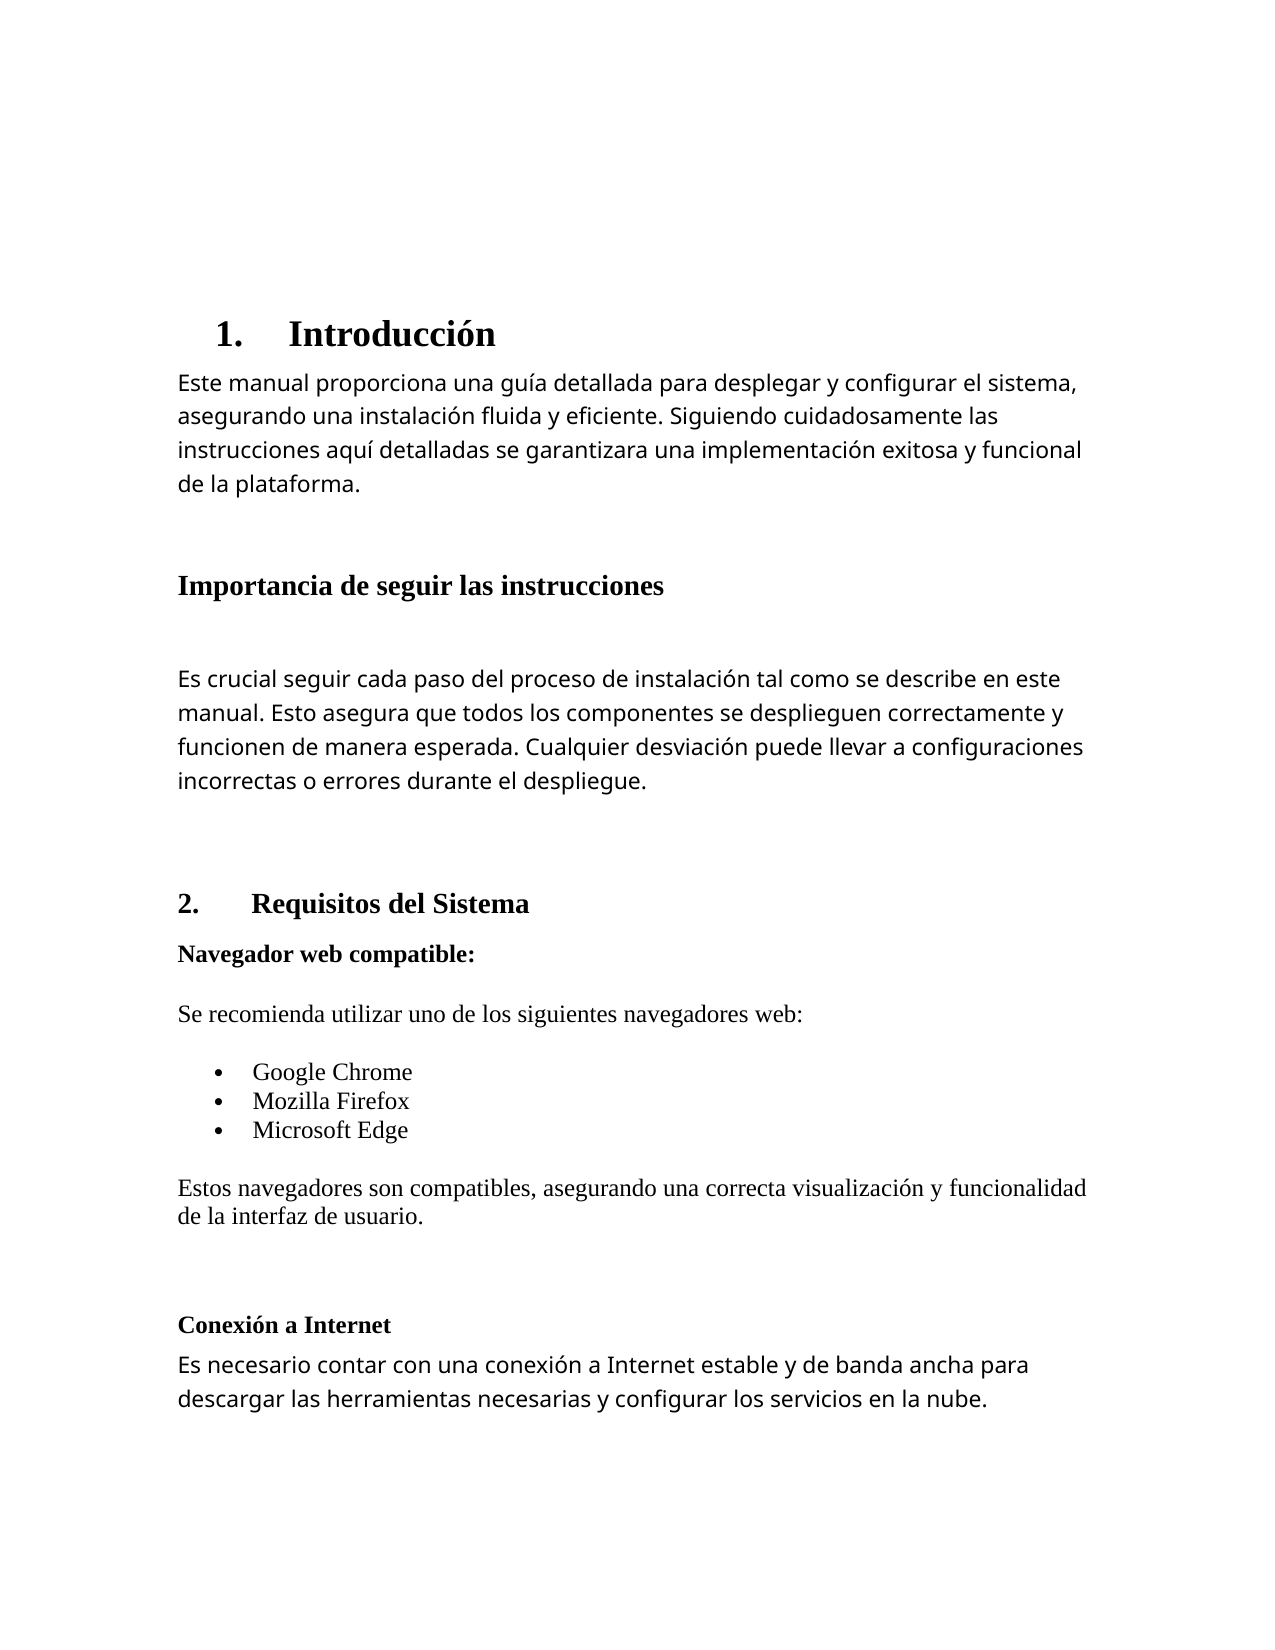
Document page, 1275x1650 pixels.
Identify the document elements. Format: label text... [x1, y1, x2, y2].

subtitle Introducción [215, 312, 1098, 355]
text Estos navegadores son compatibles, asegurando una correcta visualización y funcionalidad de la interfaz de usuario. [177, 1173, 1098, 1230]
list Mozilla Firefox [215, 1086, 1098, 1115]
subtitle 2. Requisitos del Sistema [177, 886, 1098, 920]
subtitle Importancia de seguir las instrucciones [177, 568, 1098, 602]
list Microsoft Edge [215, 1115, 1098, 1143]
text Es necesario contar con una conexión a Internet estable y de banda ancha para descargar las herramientas necesarias y configurar los servicios en la nube. [177, 1349, 1098, 1414]
list Google Chrome [215, 1057, 1098, 1086]
text Se recomienda utilizar uno de los siguientes navegadores web: [177, 999, 1098, 1028]
text Este manual proporciona una guía detallada para desplegar y configurar el sistema, asegurando una instalación fluida y eficiente. Siguiendo cuidadosamente las instrucciones aquí detalladas se garantizara una implementación exitosa y funcional de la plataforma. [177, 366, 1098, 499]
subtitle Navegador web compatible: [177, 939, 1098, 968]
subtitle Conexión a Internet [177, 1310, 1098, 1338]
text Es crucial seguir cada paso del proceso de instalación tal como se describe en este manual. Esto asegura que todos los componentes se desplieguen correctamente y funcionen de manera esperada. Cualquier desviación puede llevar a configuraciones incorrectas o errores durante el despliegue. [177, 663, 1098, 796]
